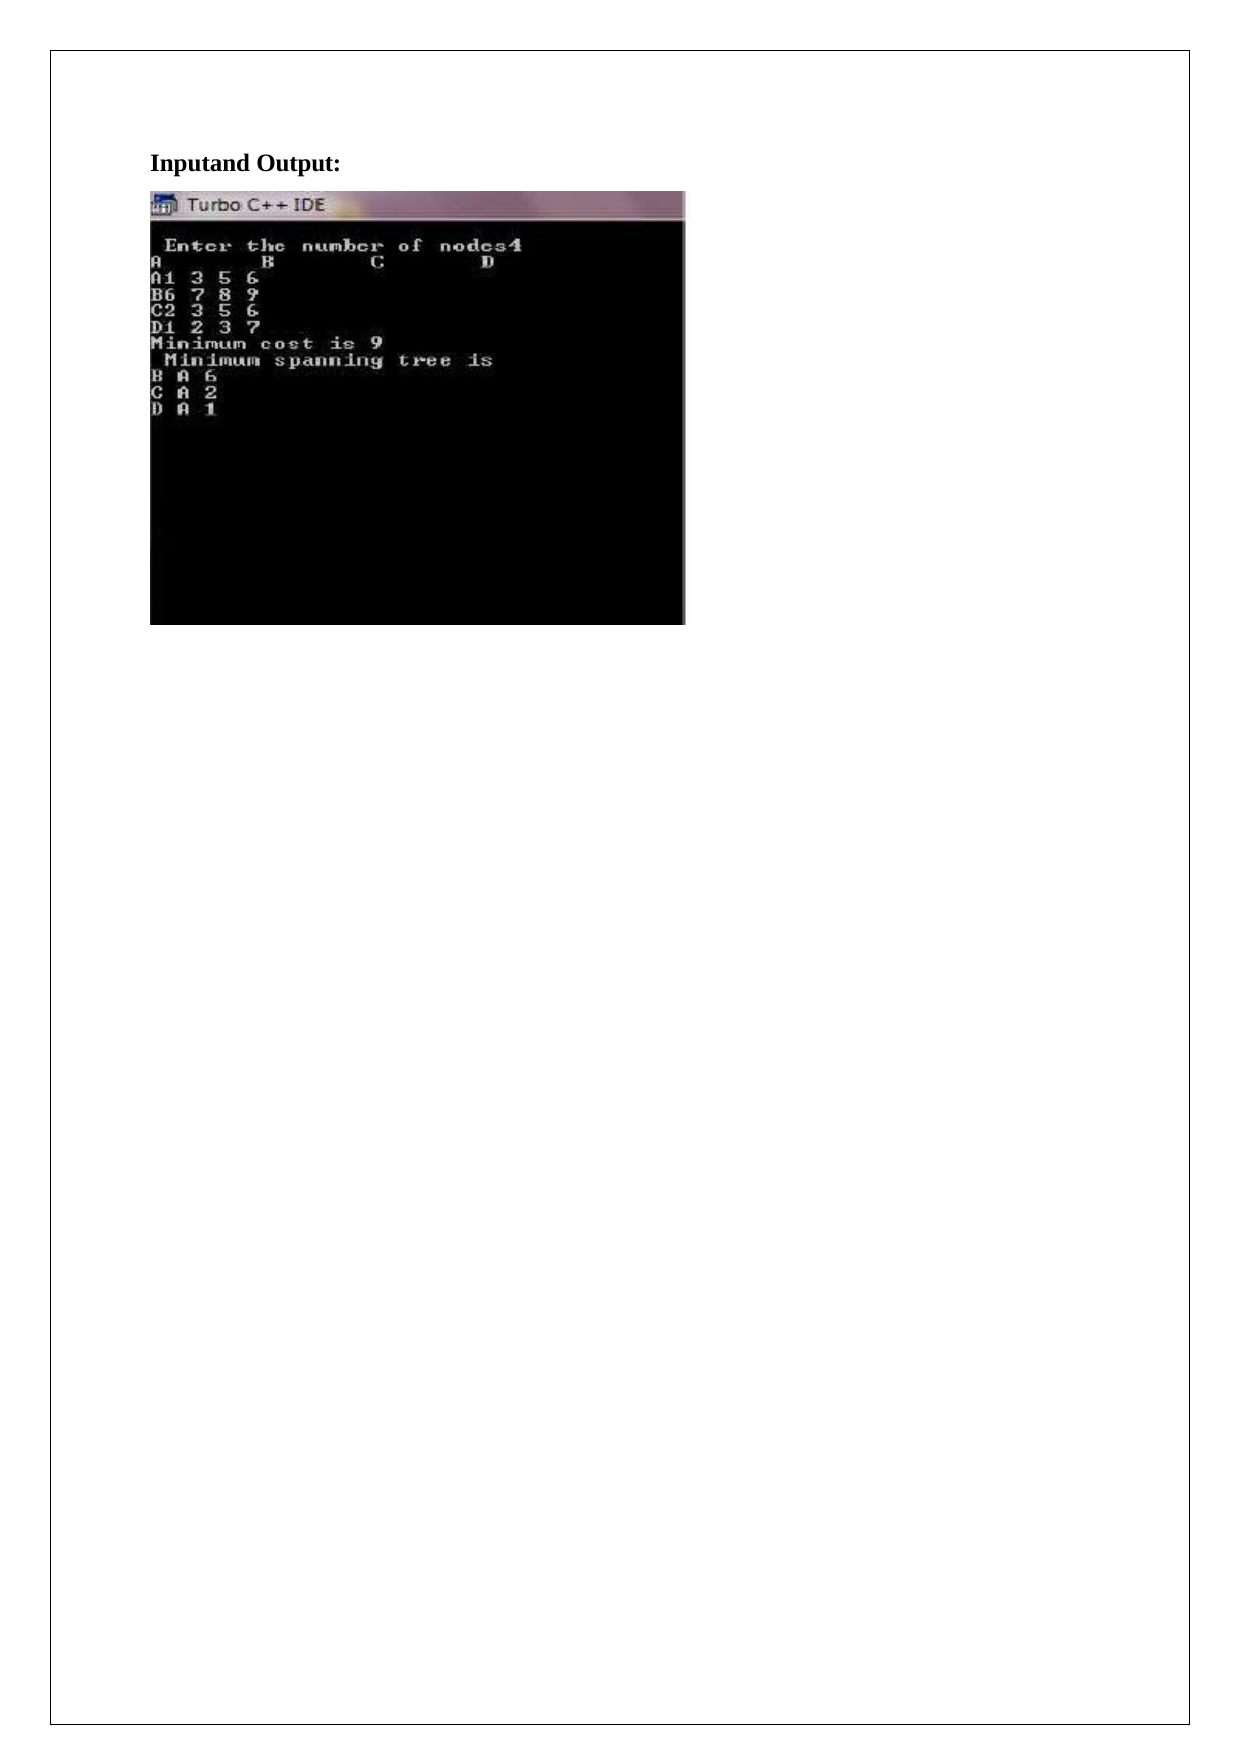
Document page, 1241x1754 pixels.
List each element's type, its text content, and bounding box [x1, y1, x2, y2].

picture [150, 191, 692, 625]
subtitle Inputand Output: [150, 148, 1105, 177]
